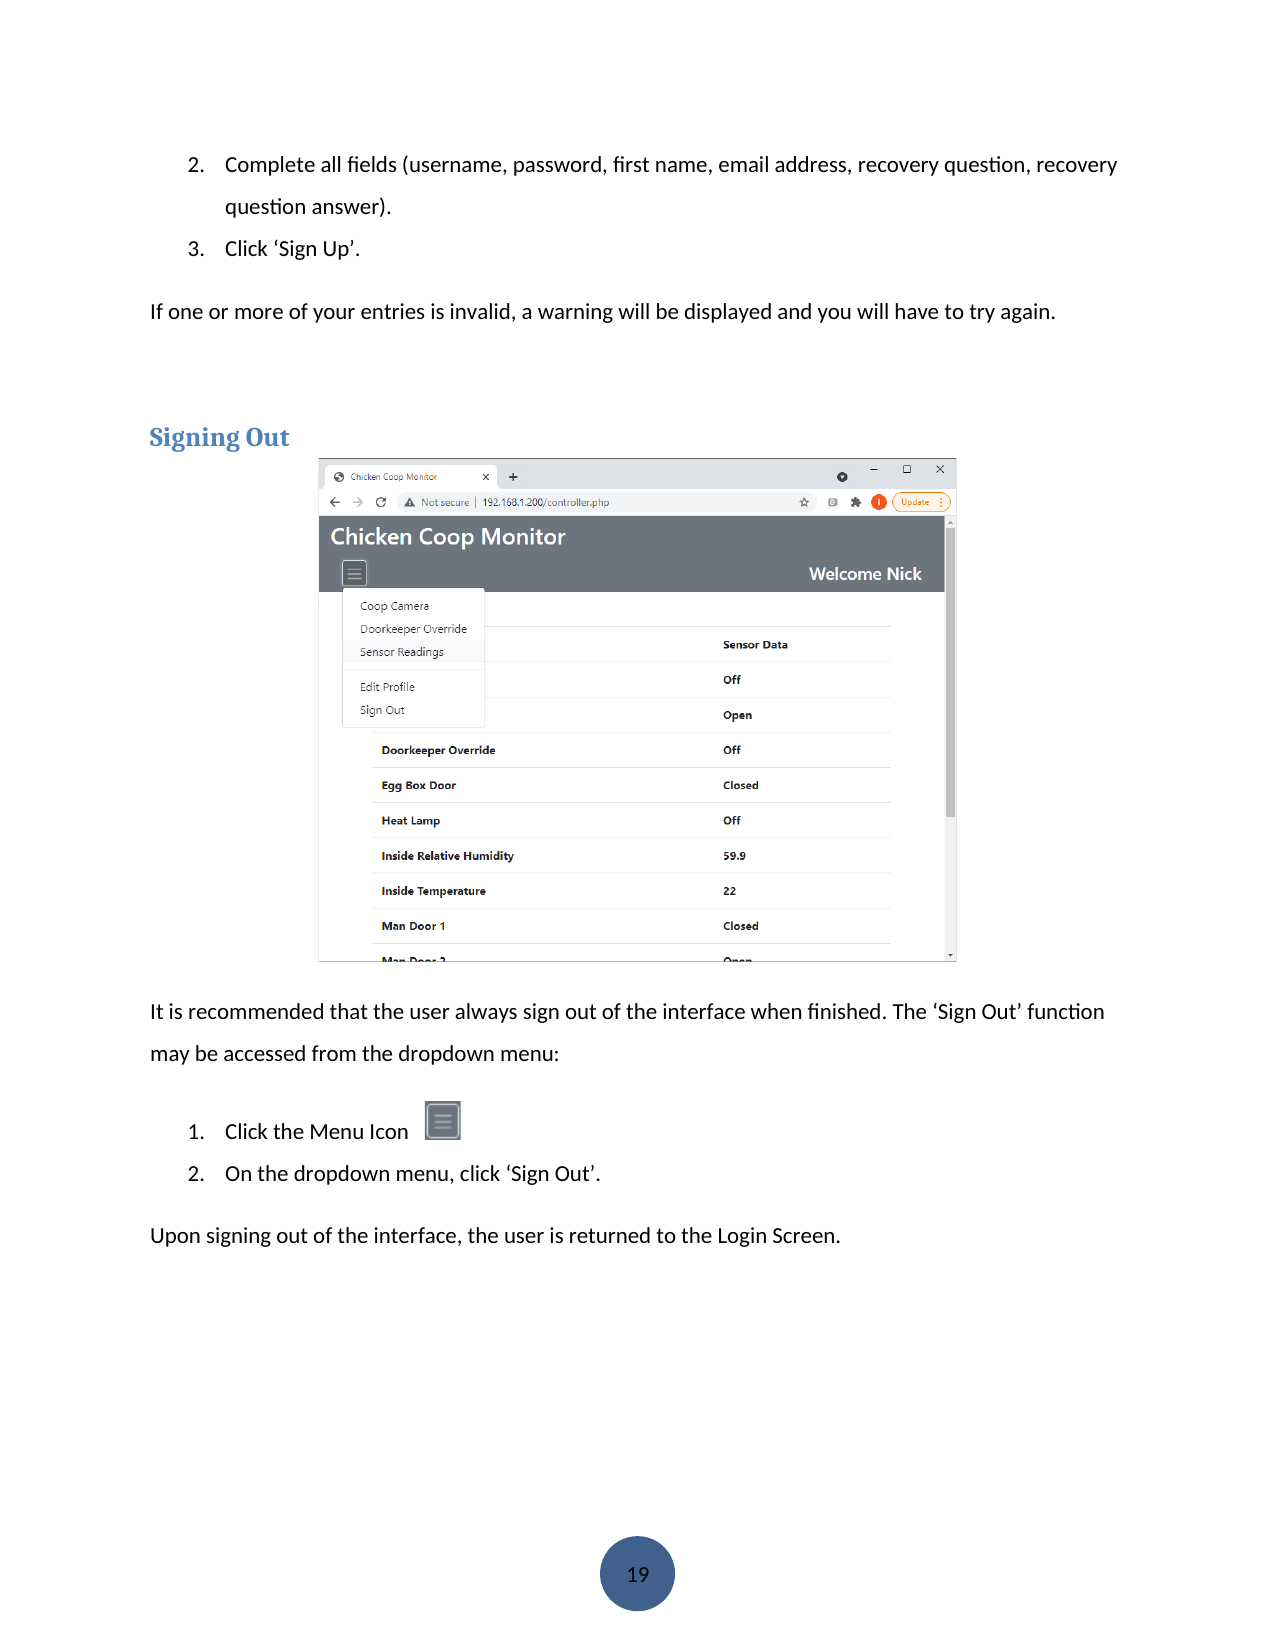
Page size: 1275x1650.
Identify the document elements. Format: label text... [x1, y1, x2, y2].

picture [424, 1101, 461, 1140]
text Upon signing out of the interface, the user is returned to the Login Screen. [150, 1222, 1125, 1250]
list On the dropdown menu, click ‘Sign Out’. [187, 1159, 1125, 1187]
list Click the Menu Icon [187, 1102, 1125, 1145]
list Complete all fields (username, password, first name, email address, recovery question, recovery question answer). [187, 150, 1125, 220]
subtitle Signing Out [150, 422, 1125, 453]
text It is recommended that the user always sign out of the interface when finished. The ‘Sign Out’ function may be accessed from the dropdown menu: [150, 997, 1125, 1067]
text If one or more of your entries is invalid, a warning will be displayed and you will have to try again. [150, 297, 1125, 325]
list Click ‘Sign Up’. [187, 234, 1125, 262]
picture [318, 458, 957, 962]
